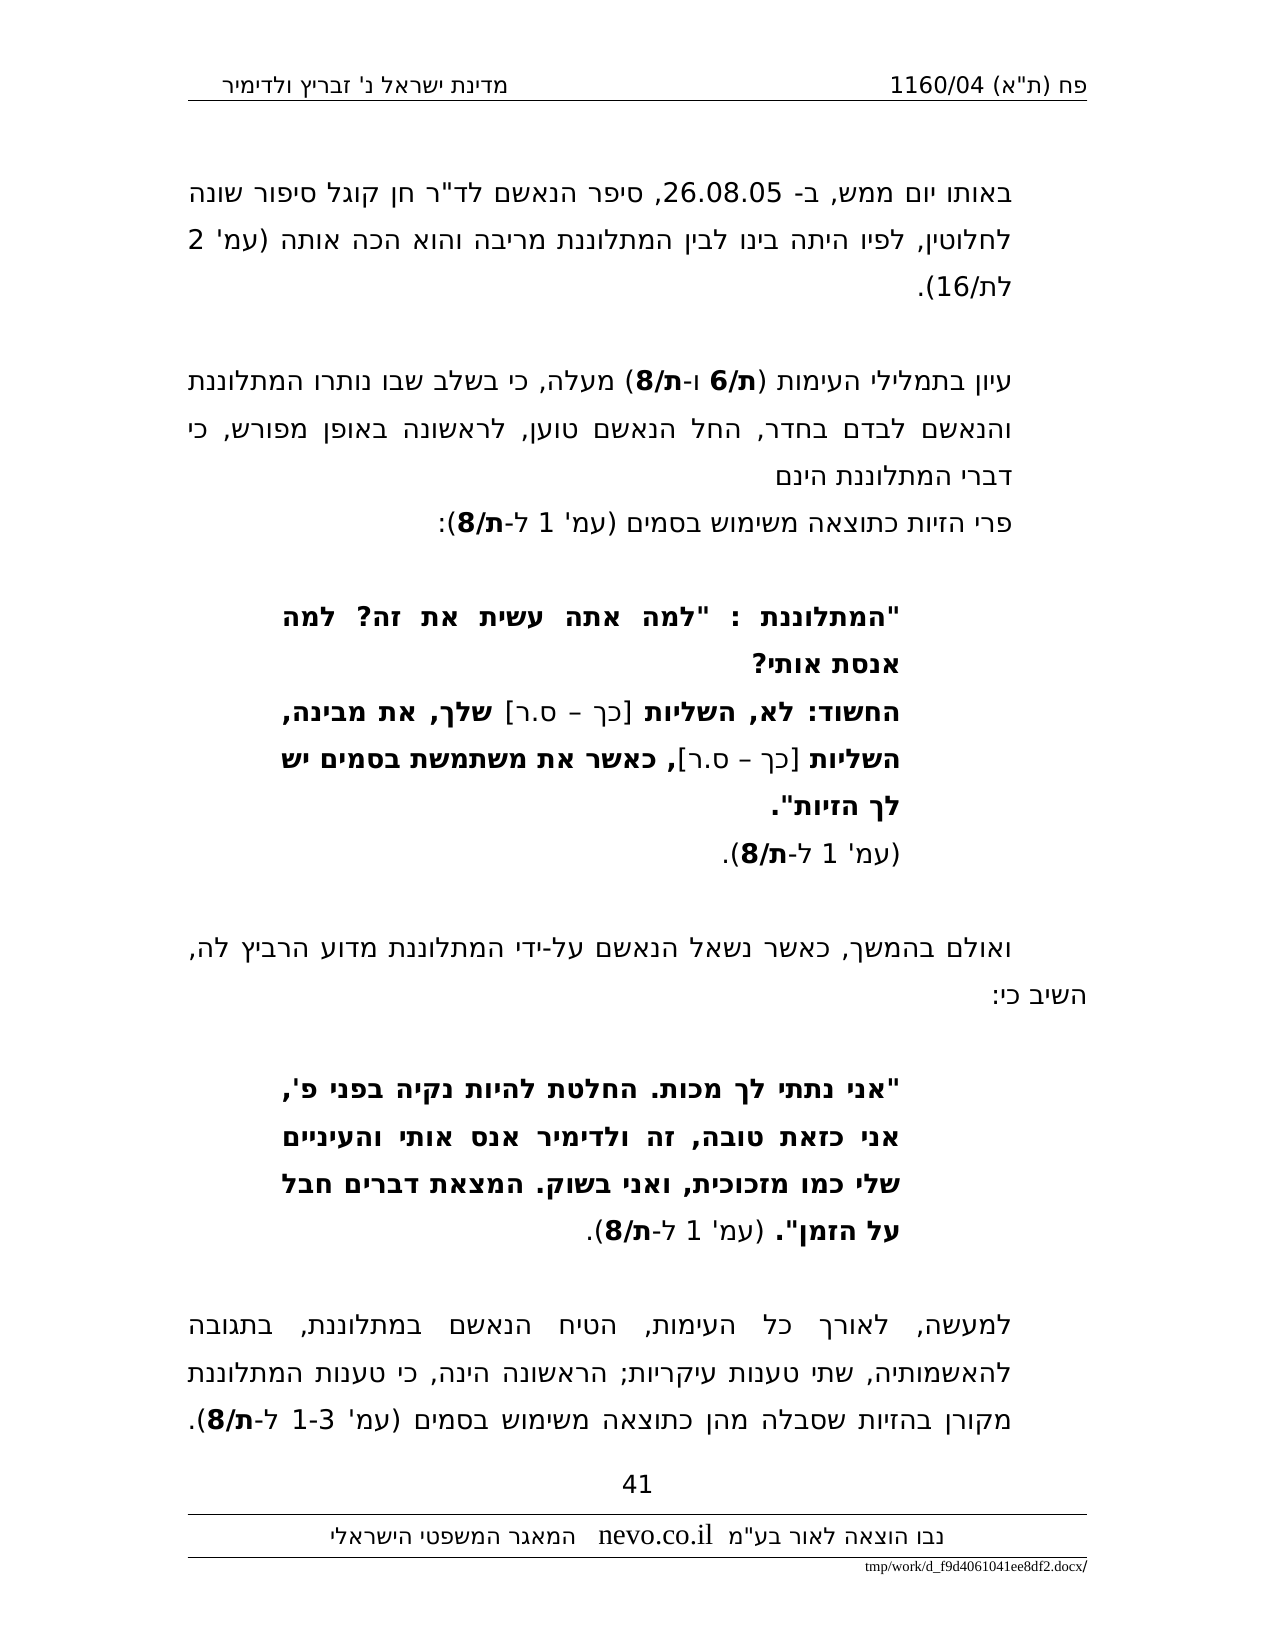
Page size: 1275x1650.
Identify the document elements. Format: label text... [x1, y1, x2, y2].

text החשוד: לא, השליות [כך – ס.ר] שלך, את מבינה, השליות [כך – ס.ר], כאשר את משתמשת בסמים יש לך הזיות". [281, 696, 901, 822]
text פרי הזיות כתוצאה משימוש בסמים (עמ' 1 ל-ת/8): [187, 508, 1012, 539]
text "אני נתתי לך מכות. החלטת להיות נקיה בפני פ', אני כזאת טובה, זה ולדימיר אנס אותי והעיניים שלי כמו מזכוכית, ואני בשוק. המצאת דברים חבל על הזמן". (עמ' 1 ל-ת/8). [281, 1074, 901, 1247]
text עיון בתמלילי העימות (ת/6 ו-ת/8) מעלה, כי בשלב שבו נותרו המתלוננת והנאשם לבדם בחדר, החל הנאשם טוען, לראשונה באופן מפורש, כי דברי המתלוננת הינם [187, 366, 1012, 492]
text "המתלוננת : "למה אתה עשית את זה? למה אנסת אותי? [281, 602, 901, 680]
text ואולם בהמשך, כאשר נשאל הנאשם על-ידי המתלוננת מדוע הרביץ לה, השיב כי: [187, 932, 1087, 1011]
text באותו יום ממש, ב- 26.08.05, סיפר הנאשם לד"ר חן קוגל סיפור שונה לחלוטין, לפיו היתה בינו לבין המתלוננת מריבה והוא הכה אותה (עמ' 2 לת/16). [187, 177, 1012, 303]
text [187, 1310, 1012, 1436]
text (עמ' 1 ל-ת/8). [281, 838, 901, 869]
